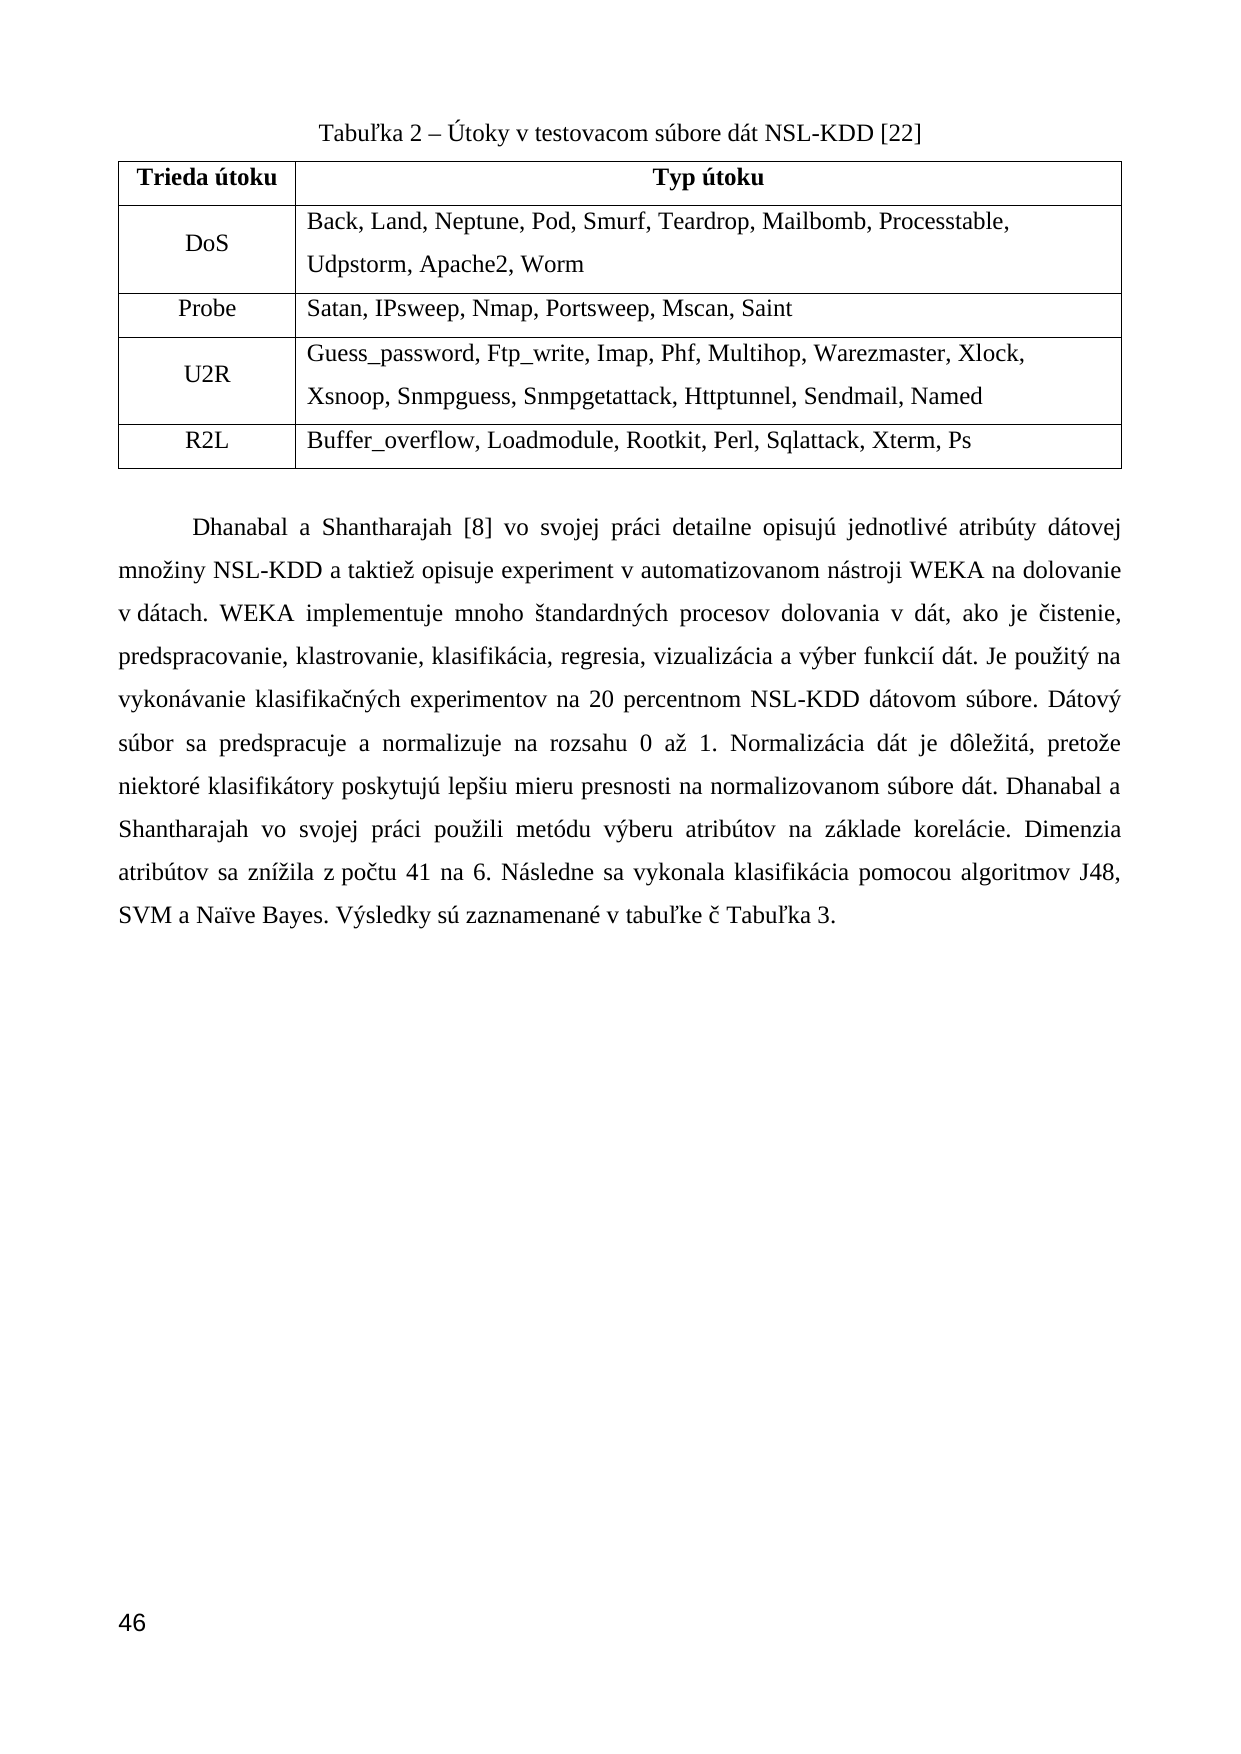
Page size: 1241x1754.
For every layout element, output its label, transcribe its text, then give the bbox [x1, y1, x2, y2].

text Tabuľka 2 – Útoky v testovacom súbore dát NSL-KDD [22] [118, 118, 1122, 147]
table_cell U2R [119, 338, 295, 424]
table_cell Guess_password, Ftp_write, Imap, Phf, Multihop, Warezmaster, Xlock, Xsnoop, Snmpguess, Snmpgetattack, Httptunnel, Sendmail, Named [296, 338, 1121, 424]
table_cell Probe [119, 294, 295, 337]
table_header Typ útoku [296, 162, 1121, 205]
text Dhanabal a Shantharajah [8] vo svojej práci detailne opisujú jednotlivé atribúty dátovej množiny NSL-KDD a taktiež opisuje experiment v automatizovanom nástroji WEKA na dolovanie v dátach. WEKA implementuje mnoho štandardných procesov dolovania v dát, ako je čistenie, predspracovanie, klastrovanie, klasifikácia, regresia, vizualizácia a výber funkcií dát. Je použitý na vykonávanie klasifikačných experimentov na 20 percentnom NSL-KDD dátovom súbore. Dátový súbor sa predspracuje a normalizuje na rozsahu 0 až 1. Normalizácia dát je dôležitá, pretože niektoré klasifikátory poskytujú lepšiu mieru presnosti na normalizovanom súbore dát. Dhanabal a Shantharajah vo svojej práci použili metódu výberu atribútov na základe korelácie. Dimenzia atribútov sa znížila z počtu 41 na 6. Následne sa vykonala klasifikácia pomocou algoritmov J48, SVM a Naïve Bayes. Výsledky sú zaznamenané v tabuľke č 3. [118, 512, 1122, 929]
table_cell Buffer_overflow, Loadmodule, Rootkit, Perl, Sqlattack, Xterm, Ps [296, 425, 1121, 468]
table_cell DoS [119, 206, 295, 292]
table_cell R2L [119, 425, 295, 468]
table_cell Back, Land, Neptune, Pod, Smurf, Teardrop, Mailbomb, Processtable, Udpstorm, Apache2, Worm [296, 206, 1121, 292]
table_header Trieda útoku [119, 162, 295, 205]
table_cell Satan, IPsweep, Nmap, Portsweep, Mscan, Saint [296, 294, 1121, 337]
